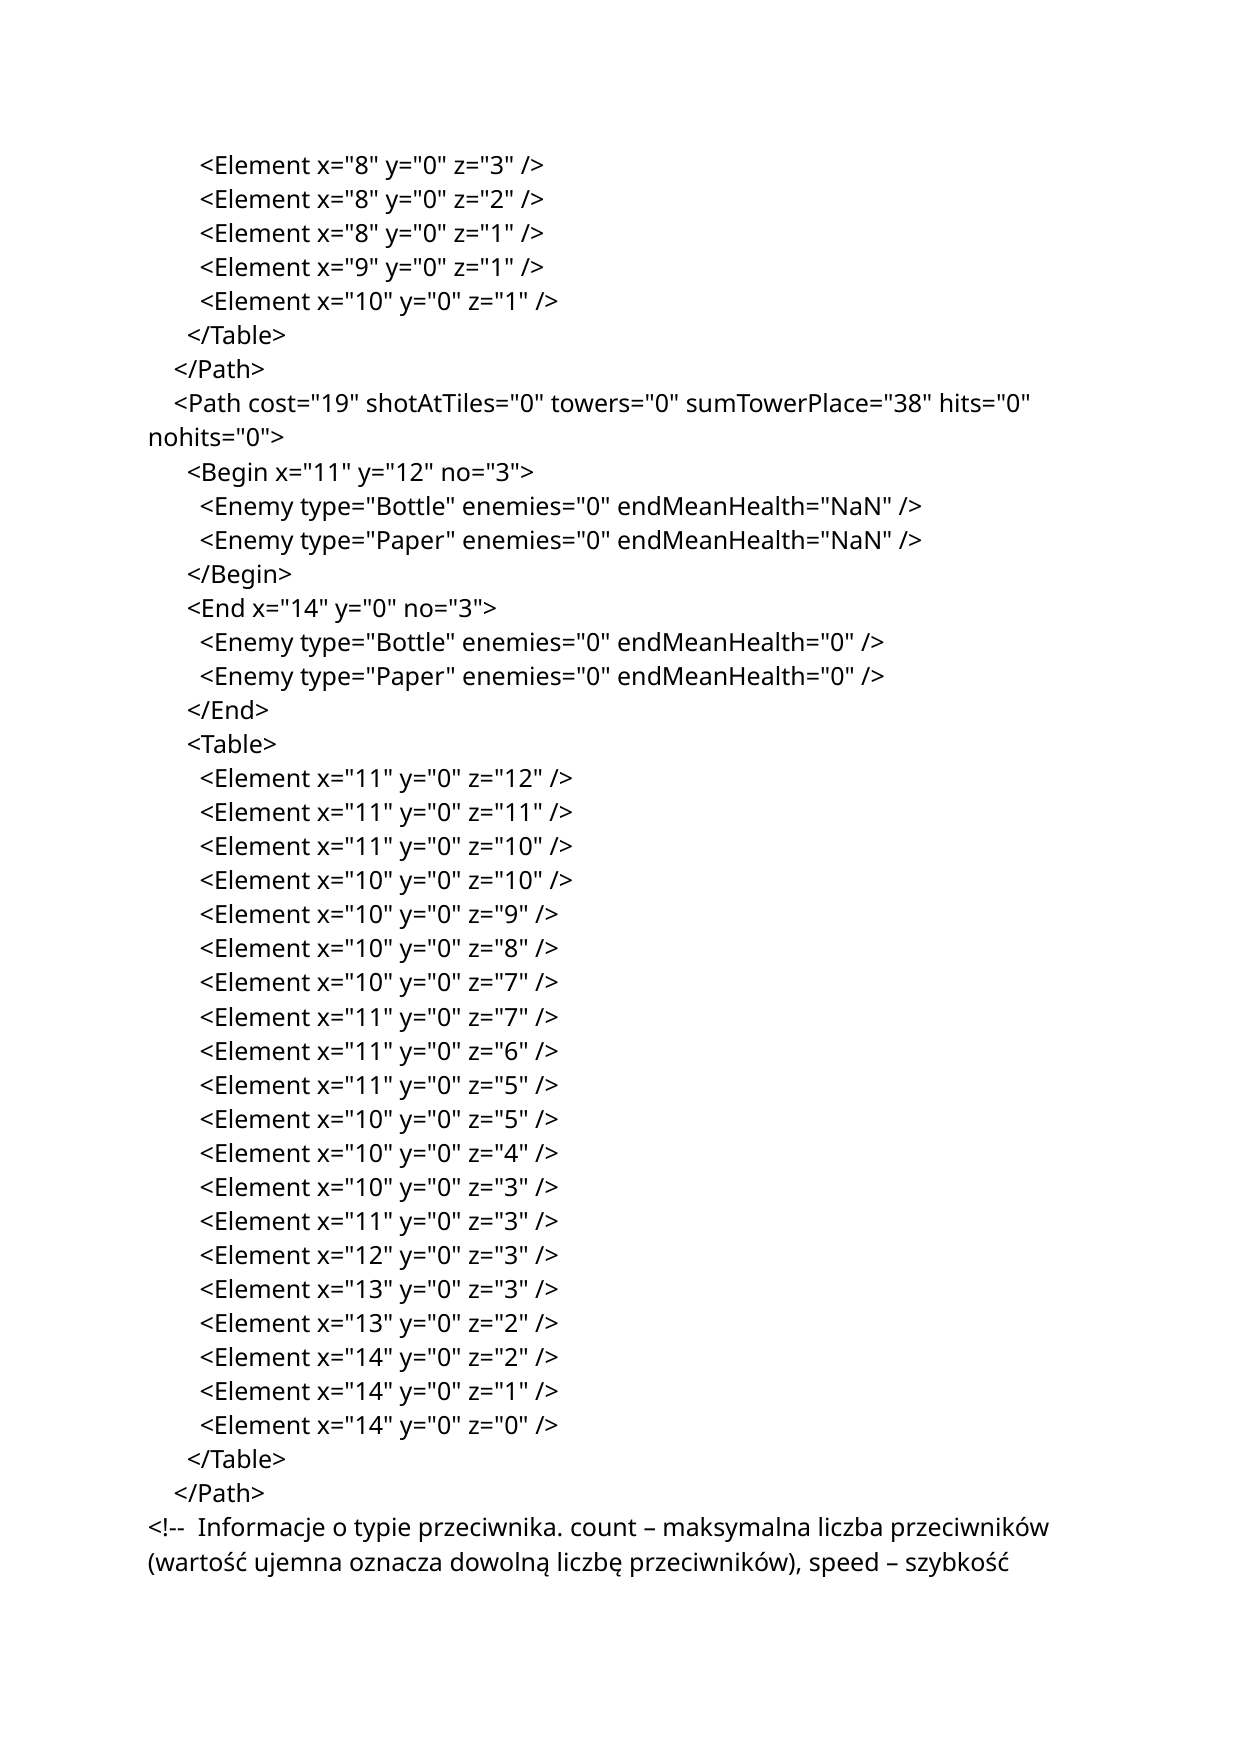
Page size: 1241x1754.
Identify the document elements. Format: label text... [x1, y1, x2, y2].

text <Element x="8" y="0" z="2" /> [148, 182, 1093, 216]
text <Enemy type="Paper" enemies="0" endMeanHealth="0" /> [148, 658, 1093, 693]
text <Element x="14" y="0" z="2" /> [148, 1340, 1093, 1374]
text <Element x="14" y="0" z="1" /> [148, 1374, 1093, 1408]
text <Element x="11" y="0" z="5" /> [148, 1067, 1093, 1101]
text <Element x="10" y="0" z="7" /> [148, 965, 1093, 999]
text </Table> [148, 1442, 1093, 1476]
text <Enemy type="Bottle" enemies="0" endMeanHealth="0" /> [148, 624, 1093, 658]
text <Element x="10" y="0" z="3" /> [148, 1169, 1093, 1203]
text <Element x="8" y="0" z="1" /> [148, 216, 1093, 250]
text <Element x="13" y="0" z="3" /> [148, 1272, 1093, 1306]
text <Element x="11" y="0" z="11" /> [148, 795, 1093, 829]
text </Begin> [148, 556, 1093, 590]
text <Begin x="11" y="12" no="3"> [148, 454, 1093, 488]
text <Element x="12" y="0" z="3" /> [148, 1238, 1093, 1272]
text <Element x="11" y="0" z="3" /> [148, 1203, 1093, 1238]
text <Element x="10" y="0" z="1" /> [148, 284, 1093, 318]
text <Element x="10" y="0" z="5" /> [148, 1101, 1093, 1135]
text <Element x="8" y="0" z="3" /> [148, 148, 1093, 182]
text <End x="14" y="0" no="3"> [148, 590, 1093, 624]
text </End> [148, 693, 1093, 727]
text </Table> [148, 318, 1093, 352]
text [148, 1510, 1093, 1578]
text <Path cost="19" shotAtTiles="0" towers="0" sumTowerPlace="38" hits="0" nohits="0"> [148, 386, 1093, 454]
text <Element x="10" y="0" z="9" /> [148, 897, 1093, 931]
text <Element x="11" y="0" z="6" /> [148, 1033, 1093, 1067]
text <Element x="11" y="0" z="7" /> [148, 999, 1093, 1033]
text <Element x="10" y="0" z="10" /> [148, 863, 1093, 897]
text <Element x="9" y="0" z="1" /> [148, 250, 1093, 284]
text <Element x="11" y="0" z="12" /> [148, 761, 1093, 795]
text <Element x="10" y="0" z="4" /> [148, 1135, 1093, 1169]
text </Path> [148, 352, 1093, 386]
text </Path> [148, 1476, 1093, 1510]
text <Element x="11" y="0" z="10" /> [148, 829, 1093, 863]
text <Table> [148, 727, 1093, 761]
text <Enemy type="Bottle" enemies="0" endMeanHealth="NaN" /> [148, 488, 1093, 522]
text <Enemy type="Paper" enemies="0" endMeanHealth="NaN" /> [148, 522, 1093, 556]
text <Element x="14" y="0" z="0" /> [148, 1408, 1093, 1442]
text <Element x="13" y="0" z="2" /> [148, 1306, 1093, 1340]
text <Element x="10" y="0" z="8" /> [148, 931, 1093, 965]
